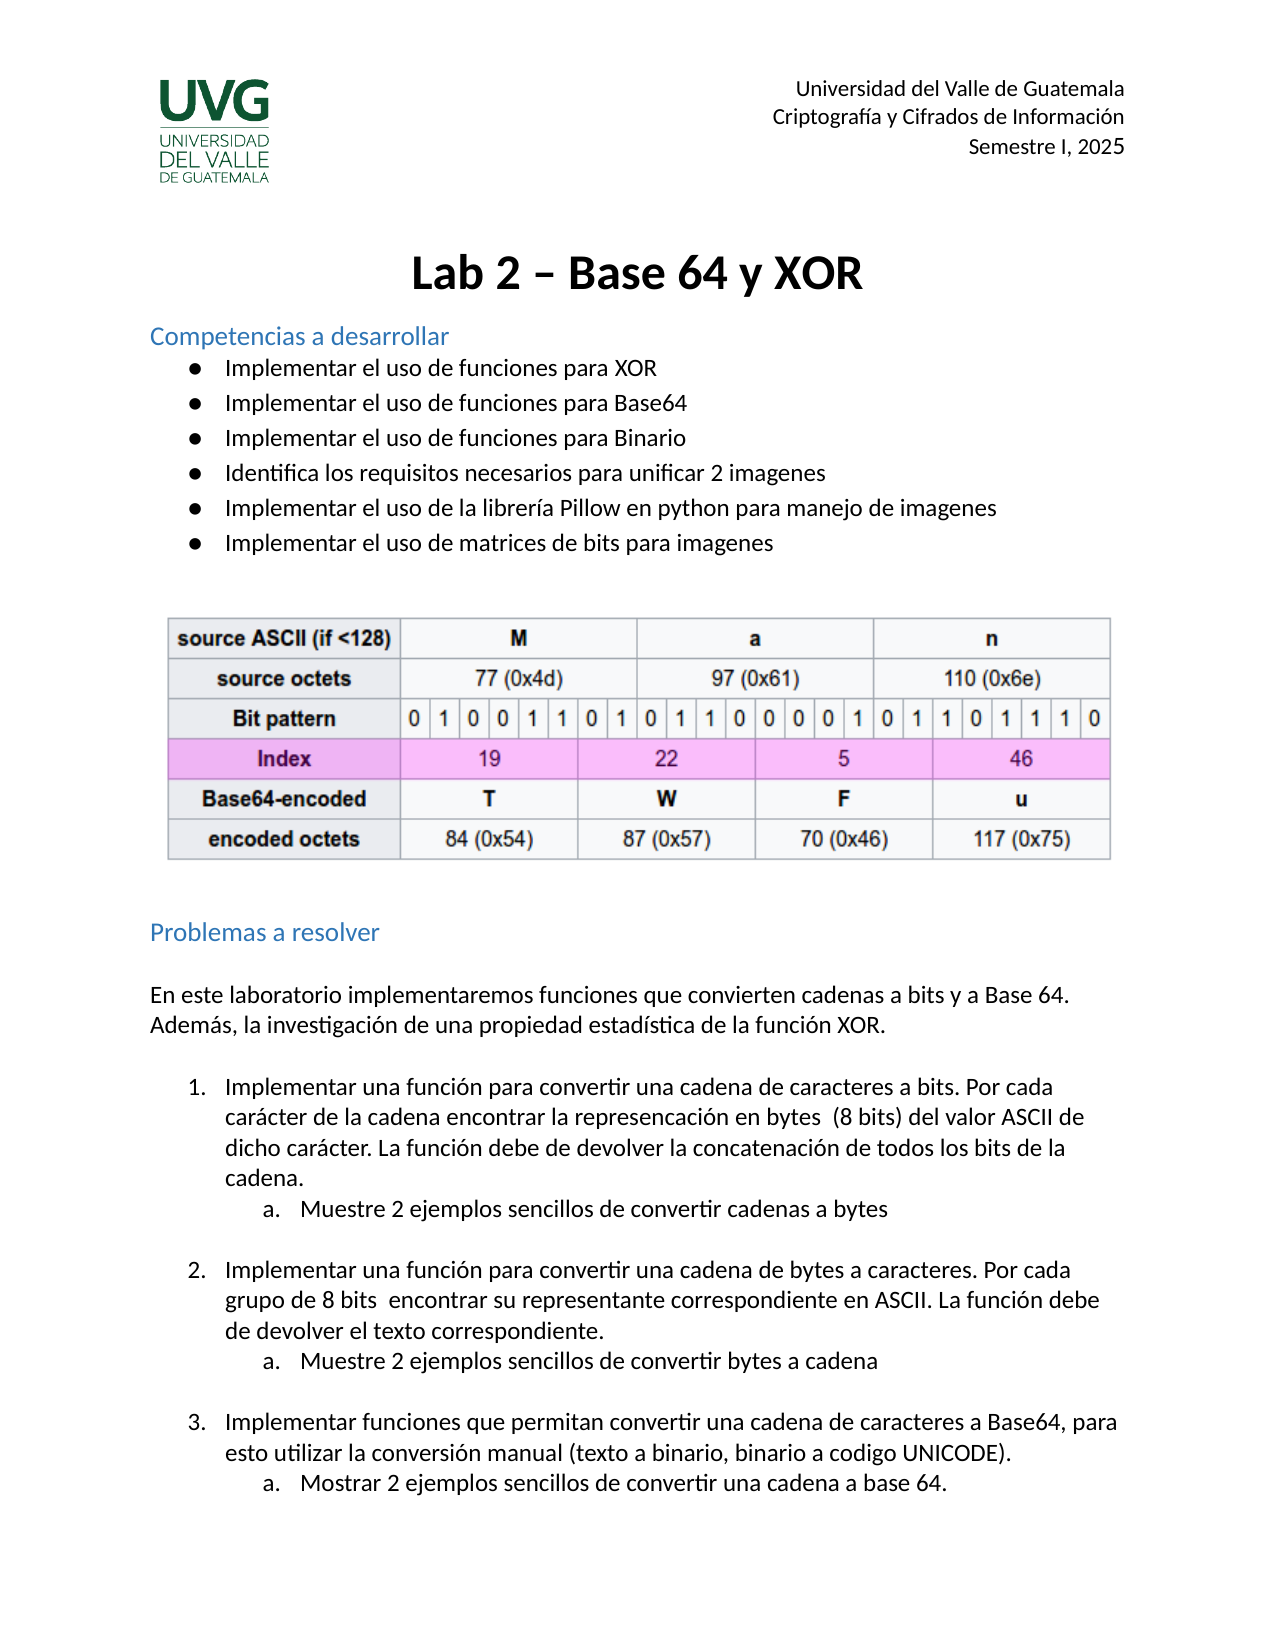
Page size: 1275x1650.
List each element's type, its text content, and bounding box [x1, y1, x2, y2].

list Implementar el uso de funciones para Binario [187, 422, 1125, 453]
list Implementar el uso de la librería Pillow en python para manejo de imagenes [187, 492, 1125, 523]
list Mostrar 2 ejemplos sencillos de convertir una cadena a base 64. [262, 1467, 1125, 1498]
list Implementar el uso de funciones para Base64 [187, 387, 1125, 418]
list Muestre 2 ejemplos sencillos de convertir cadenas a bytes [262, 1193, 1125, 1223]
list Implementar una función para convertir una cadena de caracteres a bits. Por cada carácter de la cadena encontrar la represencación en bytes (8 bits) del valor ASCII de dicho carácter. La función debe de devolver la concatenación de todos los bits de la cadena. [187, 1071, 1125, 1193]
list Identifica los requisitos necesarios para unificar 2 imagenes [187, 457, 1125, 488]
list Implementar el uso de funciones para XOR [187, 352, 1125, 383]
text Problemas a resolver [150, 916, 1125, 948]
picture [150, 603, 1125, 875]
list Implementar una función para convertir una cadena de bytes a caracteres. Por cada grupo de 8 bits encontrar su representante correspondiente en ASCII. La función debe de devolver el texto correspondiente. [187, 1254, 1125, 1345]
picture [156, 76, 272, 188]
text Competencias a desarrollar [150, 319, 1125, 352]
subtitle Lab 2 – Base 64 y XOR [150, 241, 1125, 302]
list Implementar el uso de matrices de bits para imagenes [187, 527, 1125, 558]
list Implementar funciones que permitan convertir una cadena de caracteres a Base64, para esto utilizar la conversión manual (texto a binario, binario a codigo UNICODE). [187, 1406, 1125, 1467]
list Muestre 2 ejemplos sencillos de convertir bytes a cadena [262, 1345, 1125, 1376]
text En este laboratorio implementaremos funciones que convierten cadenas a bits y a Base 64. Además, la investigación de una propiedad estadística de la función XOR. [150, 979, 1125, 1040]
